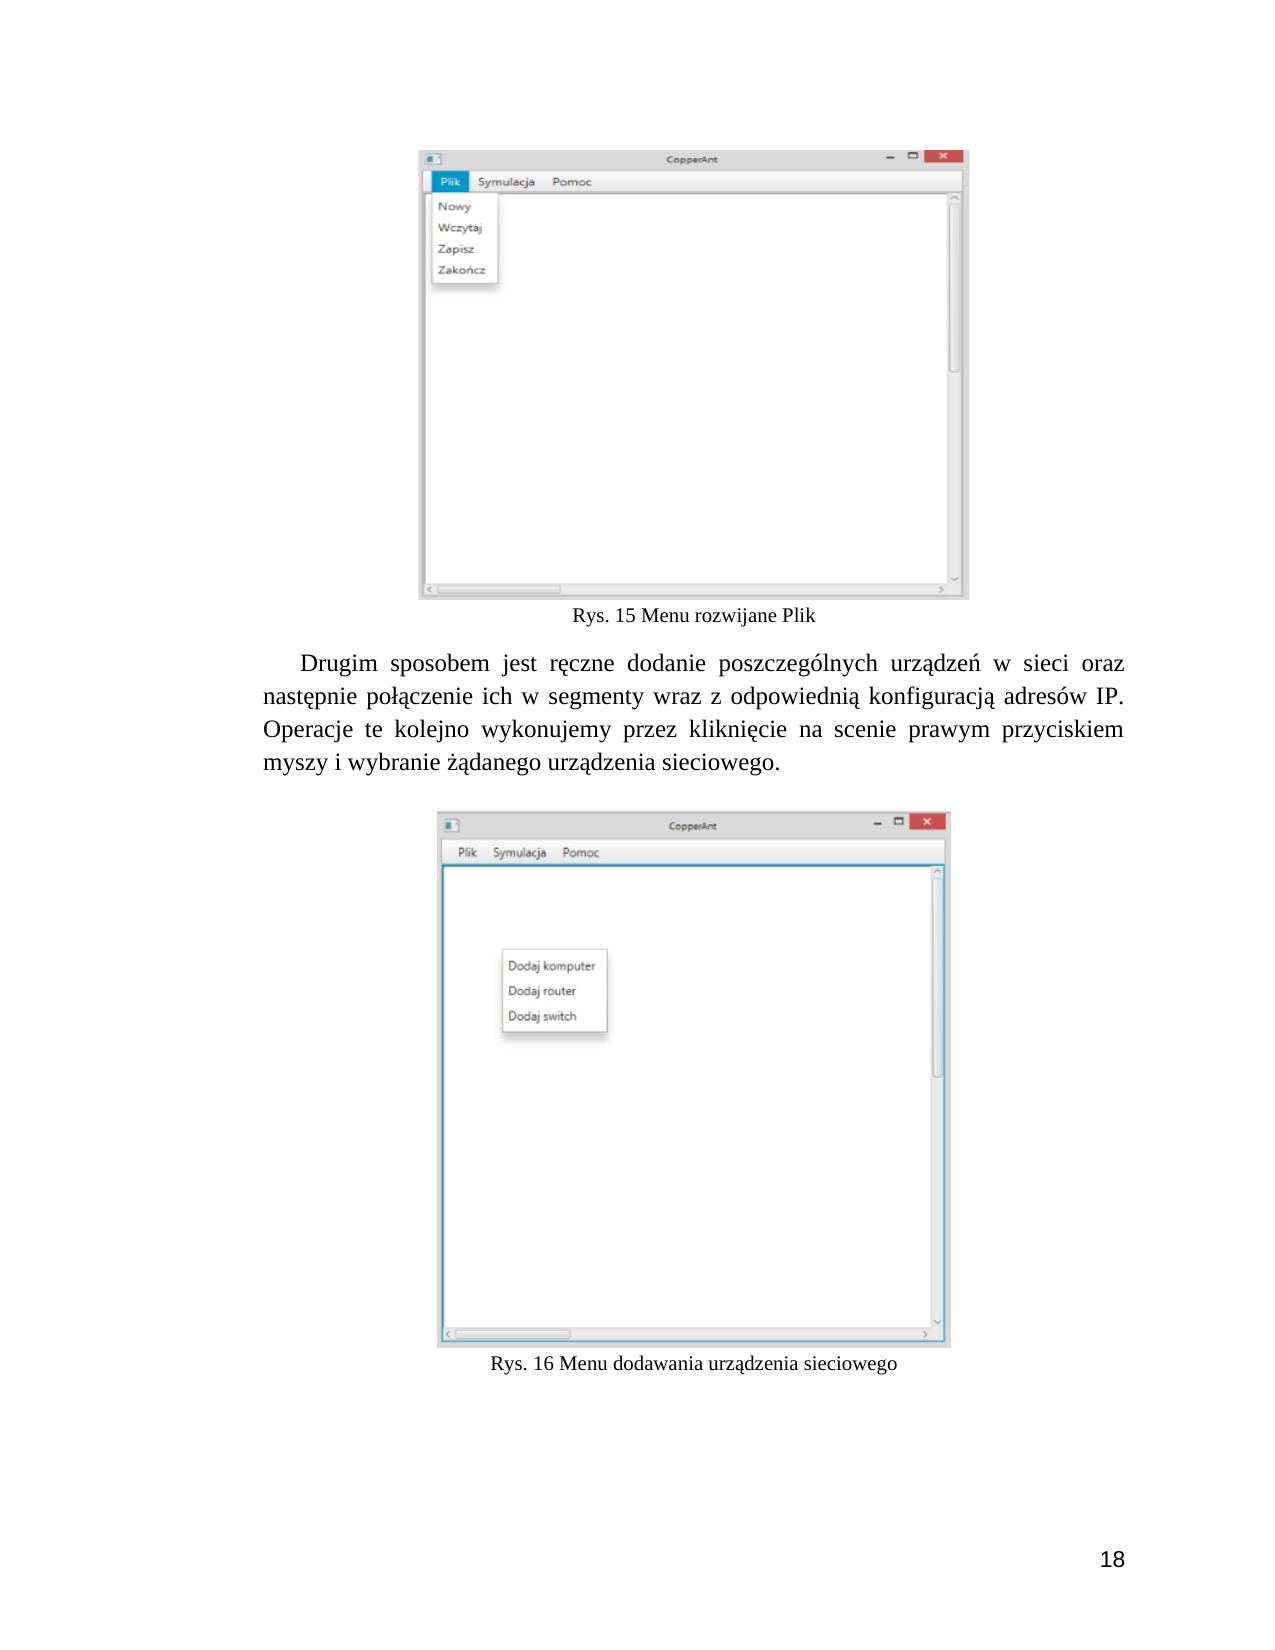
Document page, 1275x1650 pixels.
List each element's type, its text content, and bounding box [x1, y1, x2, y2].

text Rys. 15 Menu rozwijane Plik [263, 603, 1125, 627]
text Rys. 16 Menu dodawania urządzenia sieciowego [263, 1351, 1125, 1375]
picture [418, 150, 970, 600]
picture [436, 810, 952, 1348]
subtitle Drugim sposobem jest ręczne dodanie poszczególnych urządzeń w sieci oraz następnie połączenie ich w segmenty wraz z odpowiednią konfiguracją adresów IP. Operacje te kolejno wykonujemy przez kliknięcie na scenie prawym przyciskiem myszy i wybranie żądanego urządzenia sieciowego. [263, 648, 1125, 776]
